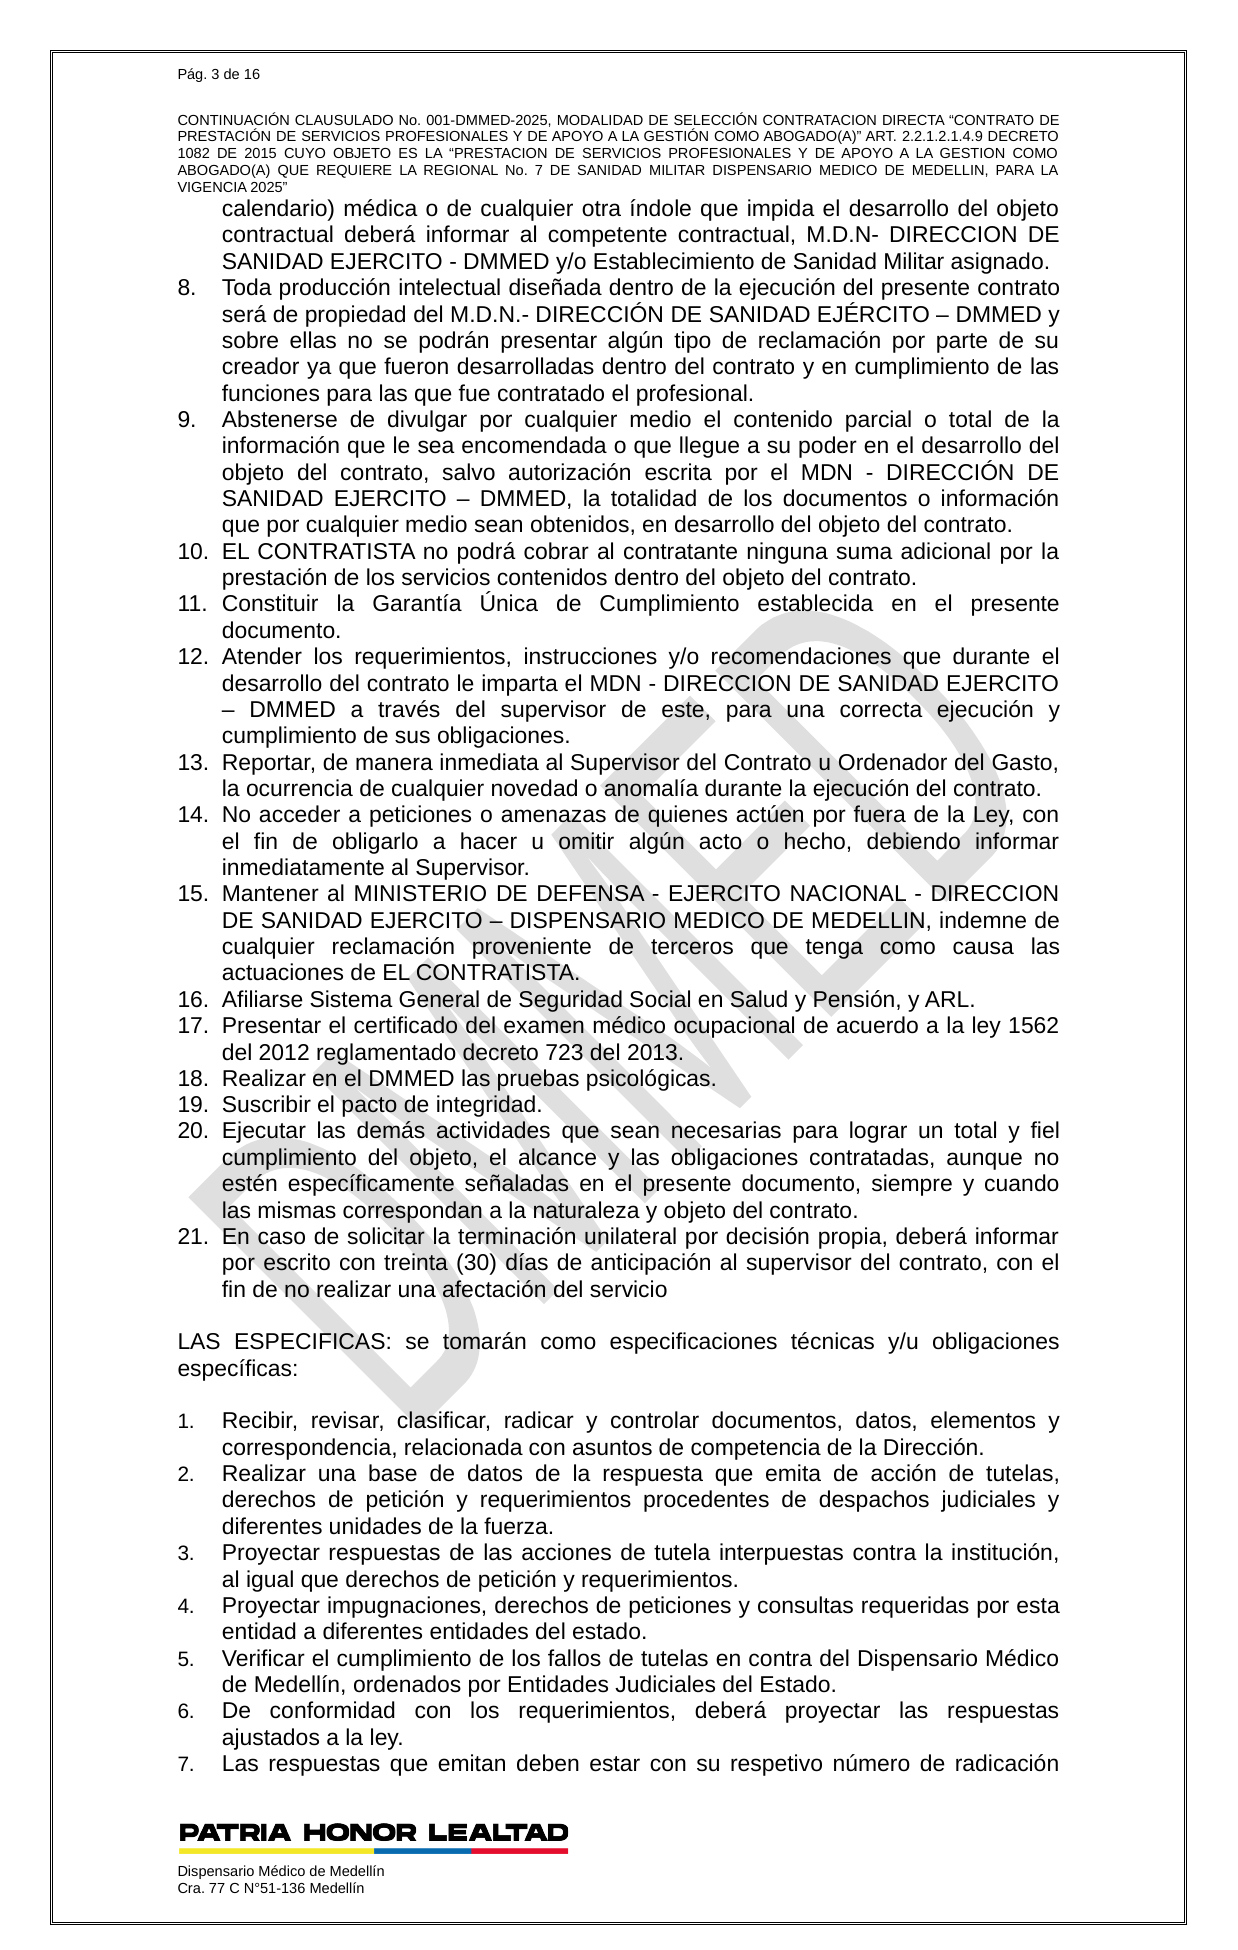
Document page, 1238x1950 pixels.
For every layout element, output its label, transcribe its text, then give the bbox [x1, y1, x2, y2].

list Recibir, revisar, clasificar, radicar y controlar documentos, datos, elementos y correspondencia, relacionada con asuntos de competencia de la Dirección. [177, 1407, 1060, 1460]
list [177, 195, 1060, 274]
list Constituir la Garantía Única de Cumplimiento establecida en el presente documento. [177, 590, 1060, 643]
list Atender los requerimientos, instrucciones y/o recomendaciones que durante el desarrollo del contrato le imparta el MDN - DIRECCION DE SANIDAD EJERCITO – DMMED a través del supervisor de este, para una correcta ejecución y cumplimiento de sus obligaciones. [177, 643, 1060, 748]
list Mantener al MINISTERIO DE DEFENSA - EJERCITO NACIONAL - DIRECCION DE SANIDAD EJERCITO – DISPENSARIO MEDICO DE MEDELLIN, indemne de cualquier reclamación proveniente de terceros que tenga como causa las actuaciones de EL CONTRATISTA. [177, 880, 1060, 986]
list Proyectar respuestas de las acciones de tutela interpuestas contra la institución, al igual que derechos de petición y requerimientos. [177, 1539, 1060, 1592]
text LAS ESPECIFICAS: se tomarán como especificaciones técnicas y/u obligaciones específicas: [177, 1328, 1060, 1381]
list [177, 1750, 1060, 1776]
list Suscribir el pacto de integridad. [177, 1091, 1060, 1117]
picture [179, 1823, 569, 1854]
list EL CONTRATISTA no podrá cobrar al contratante ninguna suma adicional por la prestación de los servicios contenidos dentro del objeto del contrato. [177, 538, 1060, 590]
list Proyectar impugnaciones, derechos de peticiones y consultas requeridas por esta entidad a diferentes entidades del estado. [177, 1592, 1060, 1644]
list Abstenerse de divulgar por cualquier medio el contenido parcial o total de la información que le sea encomendada o que llegue a su poder en el desarrollo del objeto del contrato, salvo autorización escrita por el MDN - DIRECCIÓN DE SANIDAD EJERCITO – DMMED, la totalidad de los documentos o información que por cualquier medio sean obtenidos, en desarrollo del objeto del contrato. [177, 406, 1060, 538]
list Toda producción intelectual diseñada dentro de la ejecución del presente contrato será de propiedad del M.D.N.- DIRECCIÓN DE SANIDAD EJÉRCITO – DMMED y sobre ellas no se podrán presentar algún tipo de reclamación por parte de su creador ya que fueron desarrolladas dentro del contrato y en cumplimiento de las funciones para las que fue contratado el profesional. [177, 274, 1060, 406]
list Verificar el cumplimiento de los fallos de tutelas en contra del Dispensario Médico de Medellín, ordenados por Entidades Judiciales del Estado. [177, 1644, 1060, 1697]
list De conformidad con los requerimientos, deberá proyectar las respuestas ajustados a la ley. [177, 1697, 1060, 1750]
list Presentar el certificado del examen médico ocupacional de acuerdo a la ley 1562 del 2012 reglamentado decreto 723 del 2013. [177, 1012, 1060, 1065]
list Realizar una base de datos de la respuesta que emita de acción de tutelas, derechos de petición y requerimientos procedentes de despachos judiciales y diferentes unidades de la fuerza. [177, 1460, 1060, 1539]
list No acceder a peticiones o amenazas de quienes actúen por fuera de la Ley, con el fin de obligarlo a hacer u omitir algún acto o hecho, debiendo informar inmediatamente al Supervisor. [177, 801, 1060, 880]
list Afiliarse Sistema General de Seguridad Social en Salud y Pensión, y ARL. [177, 986, 1060, 1012]
list Reportar, de manera inmediata al Supervisor del Contrato u Ordenador del Gasto, la ocurrencia de cualquier novedad o anomalía durante la ejecución del contrato. [177, 748, 1060, 801]
list Ejecutar las demás actividades que sean necesarias para lograr un total y fiel cumplimiento del objeto, el alcance y las obligaciones contratadas, aunque no estén específicamente señaladas en el presente documento, siempre y cuando las mismas correspondan a la naturaleza y objeto del contrato. [177, 1117, 1060, 1223]
list Realizar en el DMMED las pruebas psicológicas. [177, 1065, 1060, 1091]
list En caso de solicitar la terminación unilateral por decisión propia, deberá informar por escrito con treinta (30) días de anticipación al supervisor del contrato, con el fin de no realizar una afectación del servicio [177, 1223, 1060, 1302]
